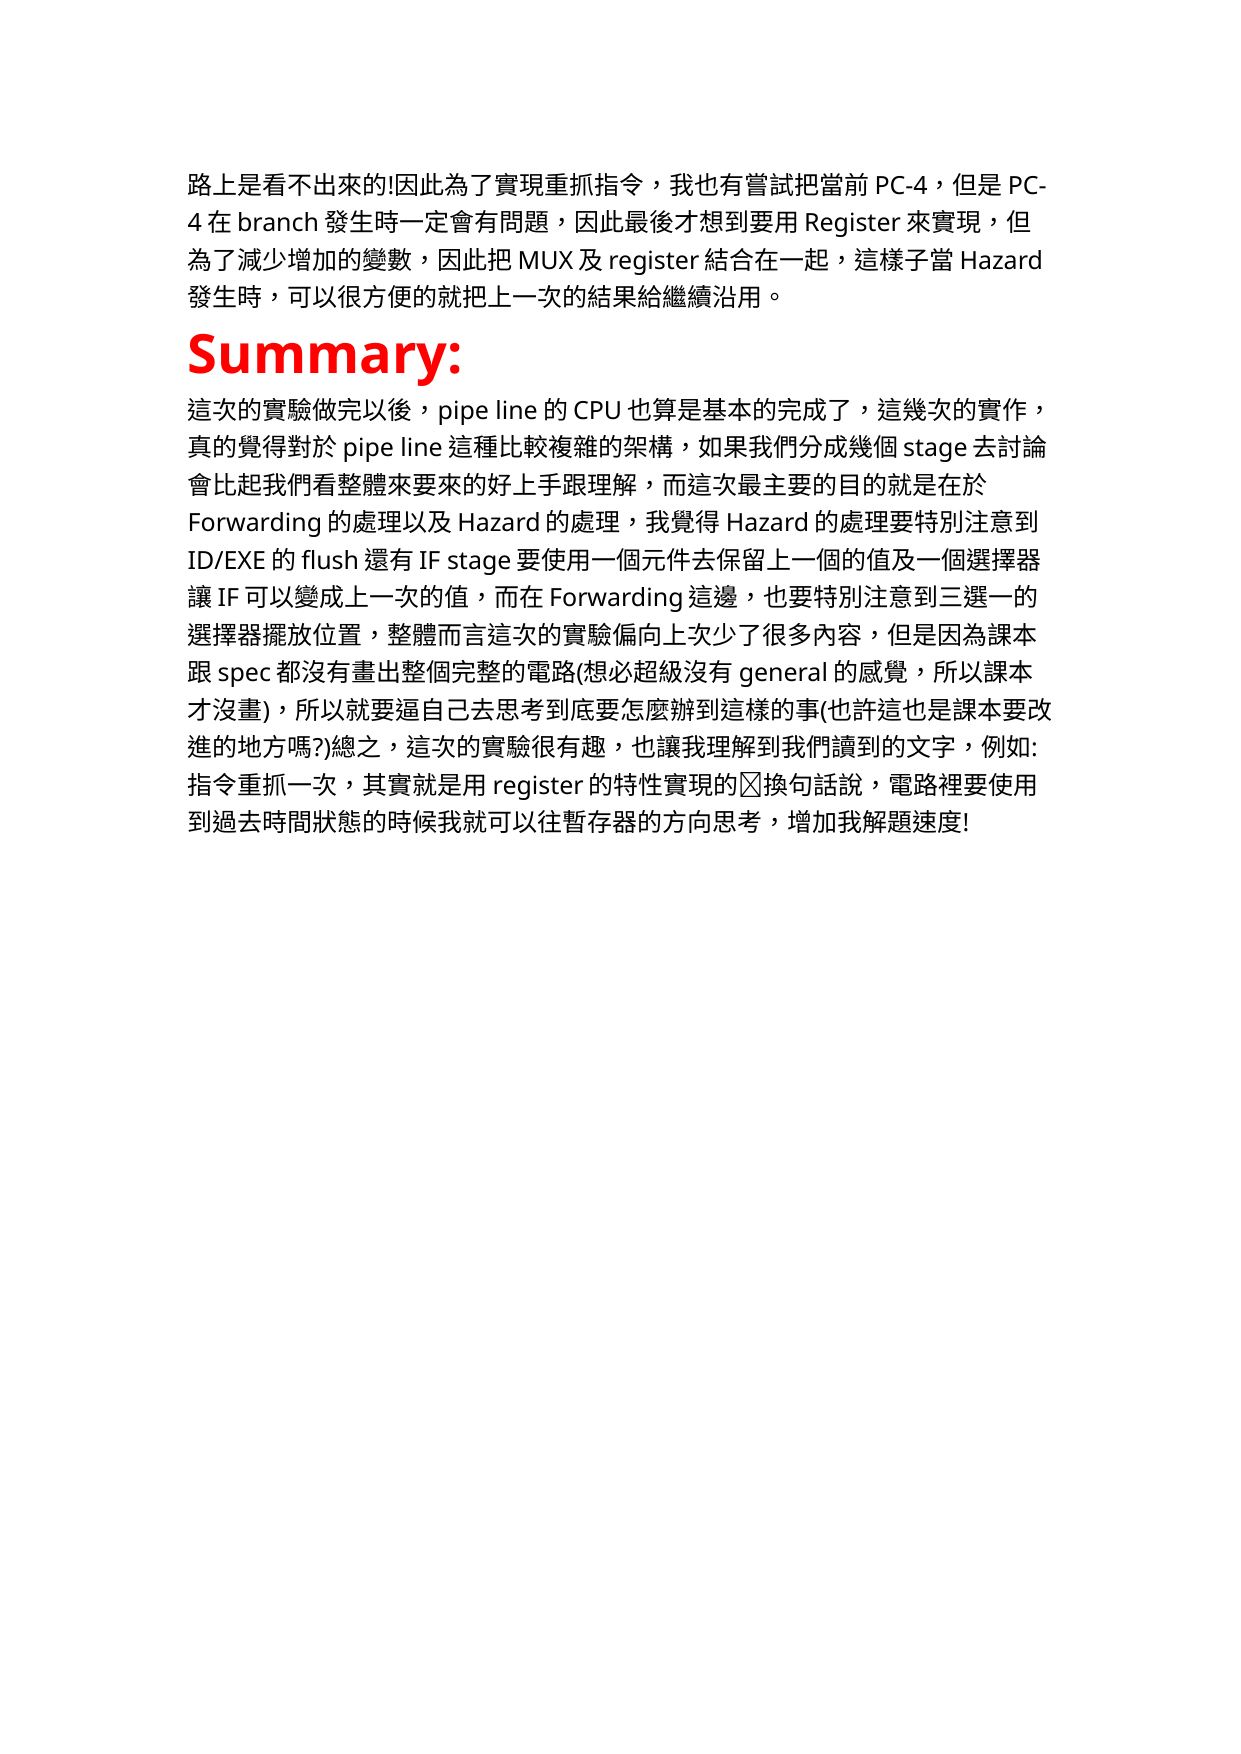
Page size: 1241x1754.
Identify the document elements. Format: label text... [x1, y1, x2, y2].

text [187, 164, 1053, 314]
text 這次的實驗做完以後，pipe line的CPU也算是基本的完成了，這幾次的實作，真的覺得對於pipe line這種比較複雜的架構，如果我們分成幾個stage去討論會比起我們看整體來要來的好上手跟理解，而這次最主要的目的就是在於Forwarding的處理以及Hazard的處理，我覺得Hazard的處理要特別注意到ID/EXE的flush還有IF stage要使用一個元件去保留上一個的值及一個選擇器讓IF可以變成上一次的值，而在Forwarding這邊，也要特別注意到三選一的選擇器擺放位置，整體而言這次的實驗偏向上次少了很多內容，但是因為課本跟spec都沒有畫出整個完整的電路(想必超級沒有general的感覺，所以課本才沒畫)，所以就要逼自己去思考到底要怎麼辦到這樣的事(也許這也是課本要改進的地方嗎?)總之，這次的實驗很有趣，也讓我理解到我們讀到的文字，例如:指令重抓一次，其實就是用register的特性實現的換句話說，電路裡要使用到過去時間狀態的時候我就可以往暫存器的方向思考，增加我解題速度! [187, 389, 1053, 839]
text Summary: [187, 314, 1053, 389]
